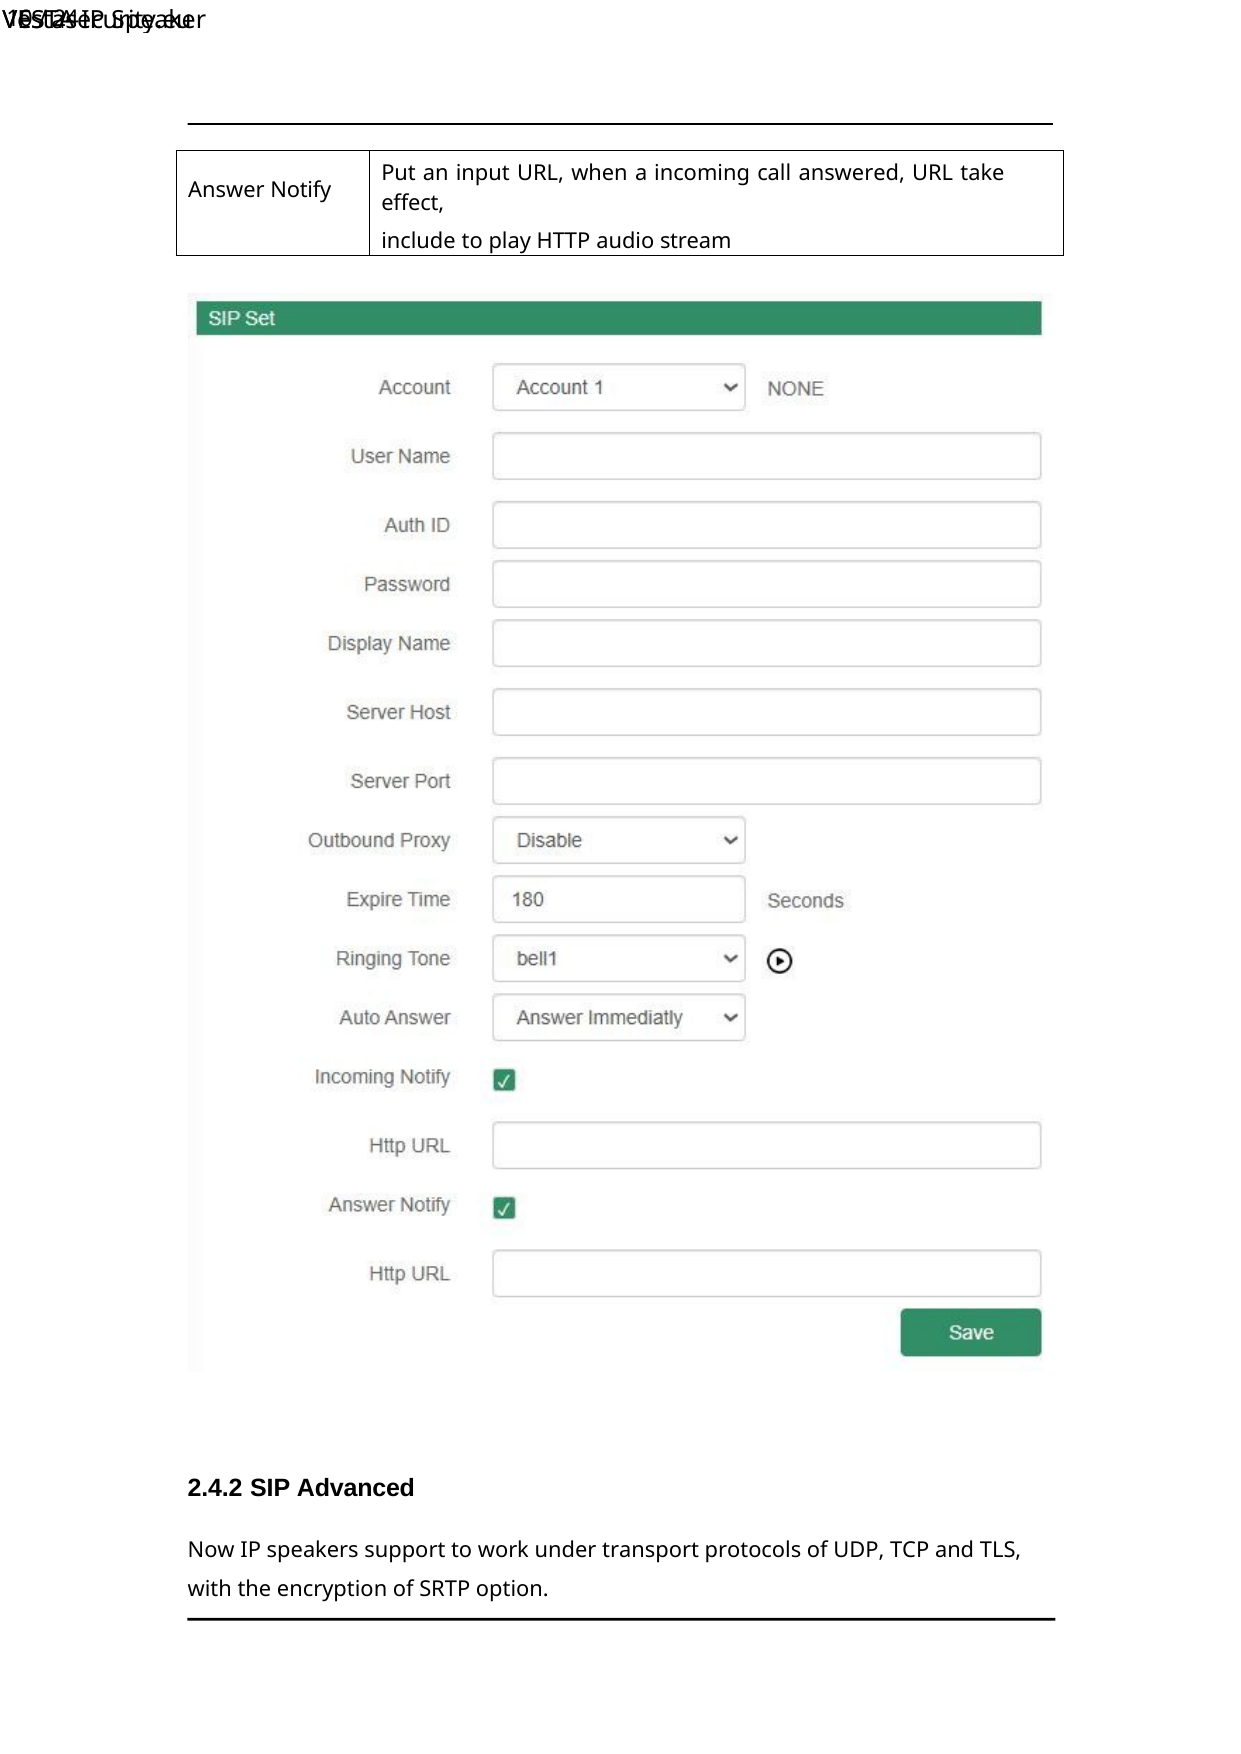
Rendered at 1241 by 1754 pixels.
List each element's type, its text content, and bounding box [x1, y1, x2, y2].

table_header Answer Notify [177, 151, 369, 254]
text Now IP speakers support to work under transport protocols of UDP, TCP and TLS, with the encryption of SRTP option. [187, 1534, 1052, 1603]
picture [187, 293, 1053, 1372]
subtitle SIP Advanced [187, 1472, 1152, 1501]
table_header Put an input URL, when a incoming call answered, URL take effect, include to play HTTP audio stream [370, 151, 1063, 254]
